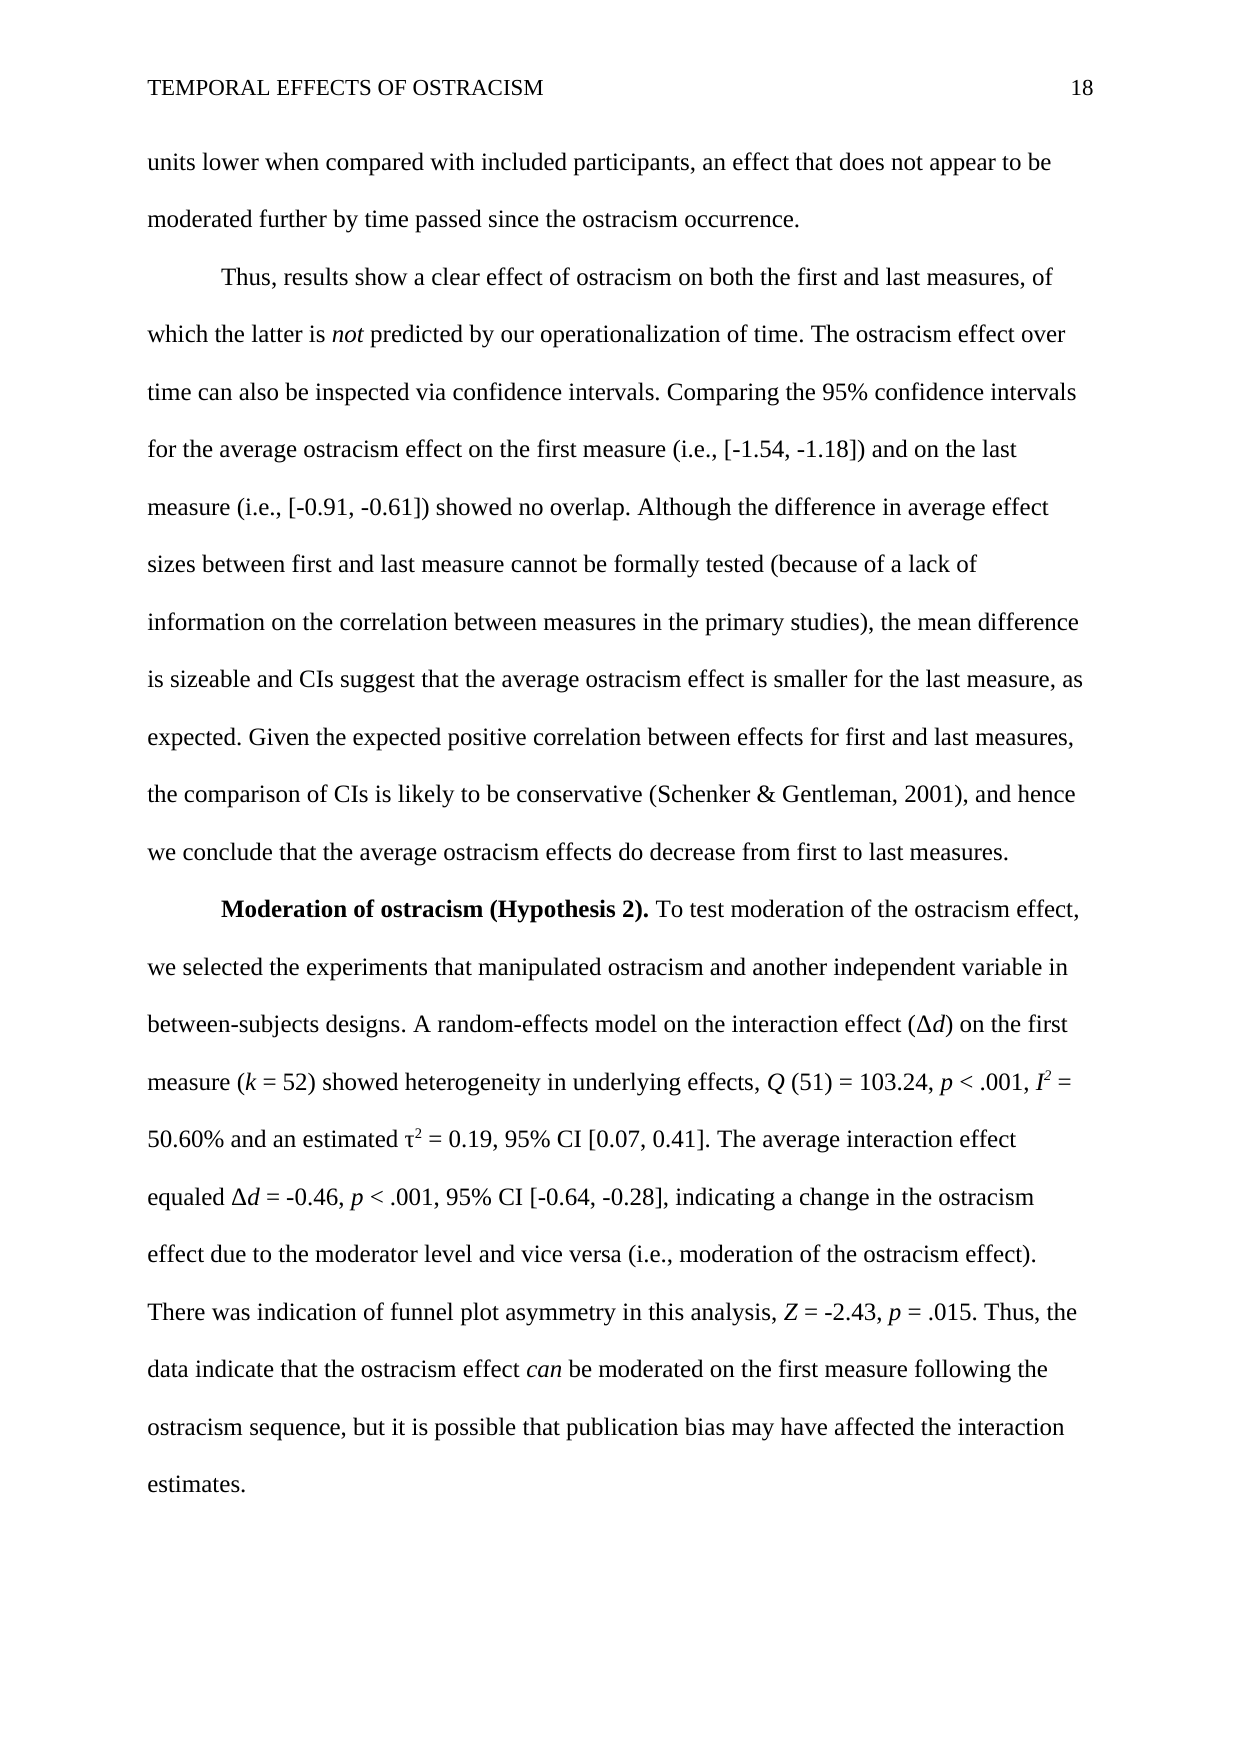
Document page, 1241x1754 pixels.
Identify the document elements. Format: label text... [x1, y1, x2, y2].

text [147, 147, 1093, 233]
text Moderation of ostracism (Hypothesis 2). To test moderation of the ostracism effect, we selected the experiments that manipulated ostracism and another independent variable in between-subjects designs. A random-effects model on the interaction effect (Δd) on the first measure (k = 52) showed heterogeneity in underlying effects, Q (51) = 103.24, p < .001, I2 = 50.60% and an estimated τ2 = 0.19, 95% CI [0.07, 0.41]. The average interaction effect equaled Δd = -0.46, p < .001, 95% CI [-0.64, -0.28], indicating a change in the ostracism effect due to the moderator level and vice versa (i.e., moderation of the ostracism effect). There was indication of funnel plot asymmetry in this analysis, Z = -2.43, p = .015. Thus, the data indicate that the ostracism effect can be moderated on the first measure following the ostracism sequence, but it is possible that publication bias may have affected the interaction estimates. [147, 894, 1093, 1498]
text Thus, results show a clear effect of ostracism on both the first and last measures, of which the latter is not predicted by our operationalization of time. The ostracism effect over time can also be inspected via confidence intervals. Comparing the 95% confidence intervals for the average ostracism effect on the first measure (i.e., [-1.54, -1.18]) and on the last measure (i.e., [-0.91, -0.61]) showed no overlap. Although the difference in average effect sizes between first and last measure cannot be formally tested (because of a lack of information on the correlation between measures in the primary studies), the mean difference is sizeable and CIs suggest that the average ostracism effect is smaller for the last measure, as expected. Given the expected positive correlation between effects for first and last measures, the comparison of CIs is likely to be conservative (Schenker & Gentleman, 2001), and hence we conclude that the average ostracism effects do decrease from first to last measures. [147, 262, 1093, 866]
